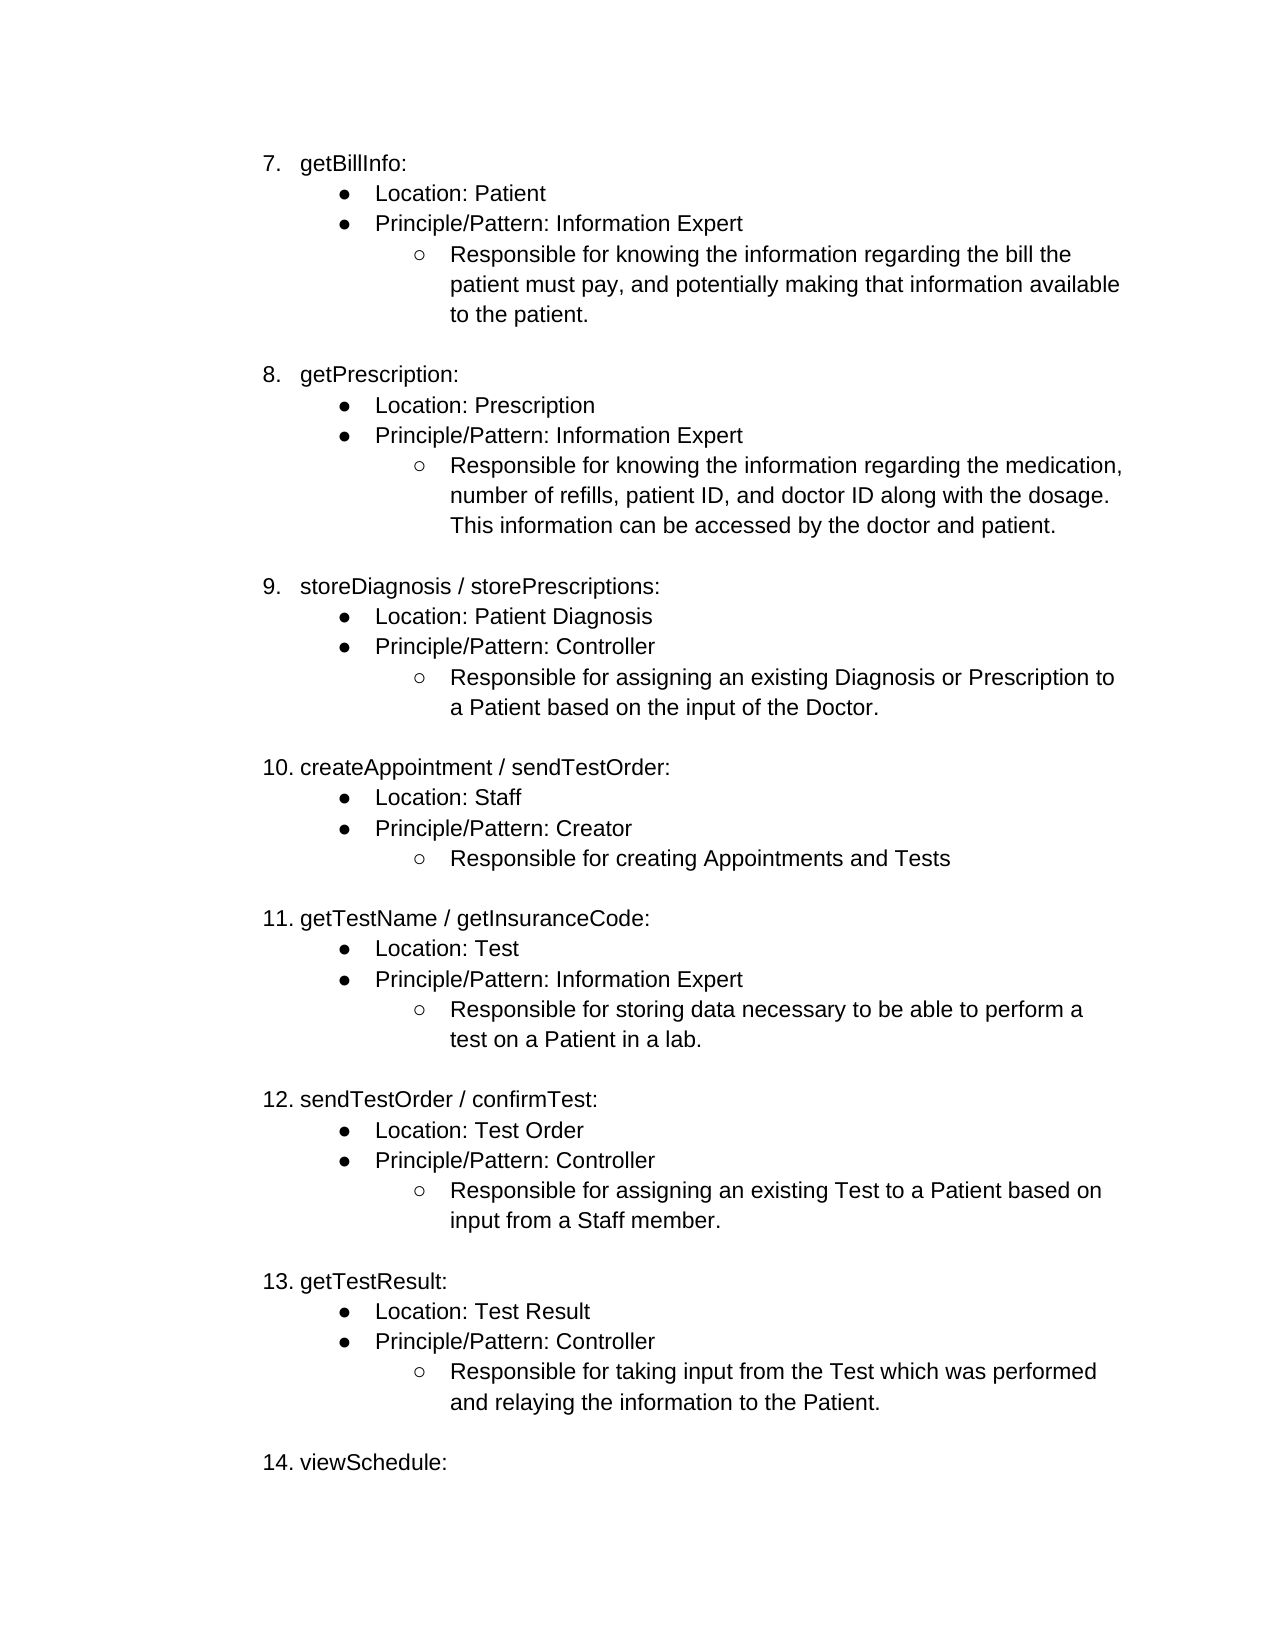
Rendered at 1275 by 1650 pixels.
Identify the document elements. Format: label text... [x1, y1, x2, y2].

list Location: Test Order [337, 1117, 1125, 1143]
list sendTestOrder / confirmTest: [262, 1086, 1125, 1113]
list Location: Test Result [337, 1298, 1125, 1324]
list Responsible for assigning an existing Diagnosis or Prescription to a Patient based on the input of the Doctor. [412, 663, 1125, 720]
list Responsible for creating Appointments and Tests [412, 845, 1125, 871]
list Responsible for knowing the information regarding the bill the patient must pay, and potentially making that information available to the patient. [412, 241, 1125, 327]
list Responsible for taking input from the Test which was performed and relaying the information to the Patient. [412, 1358, 1125, 1415]
list viewSchedule: [262, 1449, 1125, 1475]
list getPrescription: [262, 361, 1125, 388]
list Location: Prescription [337, 392, 1125, 418]
list Principle/Pattern: Information Expert [337, 210, 1125, 237]
list Principle/Pattern: Controller [337, 633, 1125, 660]
list Location: Staff [337, 784, 1125, 811]
list createAppointment / sendTestOrder: [262, 754, 1125, 781]
list Principle/Pattern: Creator [337, 814, 1125, 841]
list Principle/Pattern: Information Expert [337, 966, 1125, 992]
list getTestName / getInsuranceCode: [262, 905, 1125, 932]
list Principle/Pattern: Controller [337, 1147, 1125, 1173]
list Responsible for storing data necessary to be able to perform a test on a Patient in a lab. [412, 996, 1125, 1052]
list Location: Patient [337, 180, 1125, 207]
list Responsible for knowing the information regarding the medication, number of refills, patient ID, and doctor ID along with the dosage. This information can be accessed by the doctor and patient. [412, 452, 1125, 539]
list getTestResult: [262, 1268, 1125, 1294]
list Principle/Pattern: Controller [337, 1328, 1125, 1354]
list Location: Test [337, 935, 1125, 962]
list Location: Patient Diagnosis [337, 603, 1125, 629]
list Principle/Pattern: Information Expert [337, 422, 1125, 448]
list getBillInfo: [262, 150, 1125, 176]
list Responsible for assigning an existing Test to a Patient based on input from a Staff member. [412, 1177, 1125, 1234]
list storeDiagnosis / storePrescriptions: [262, 573, 1125, 599]
